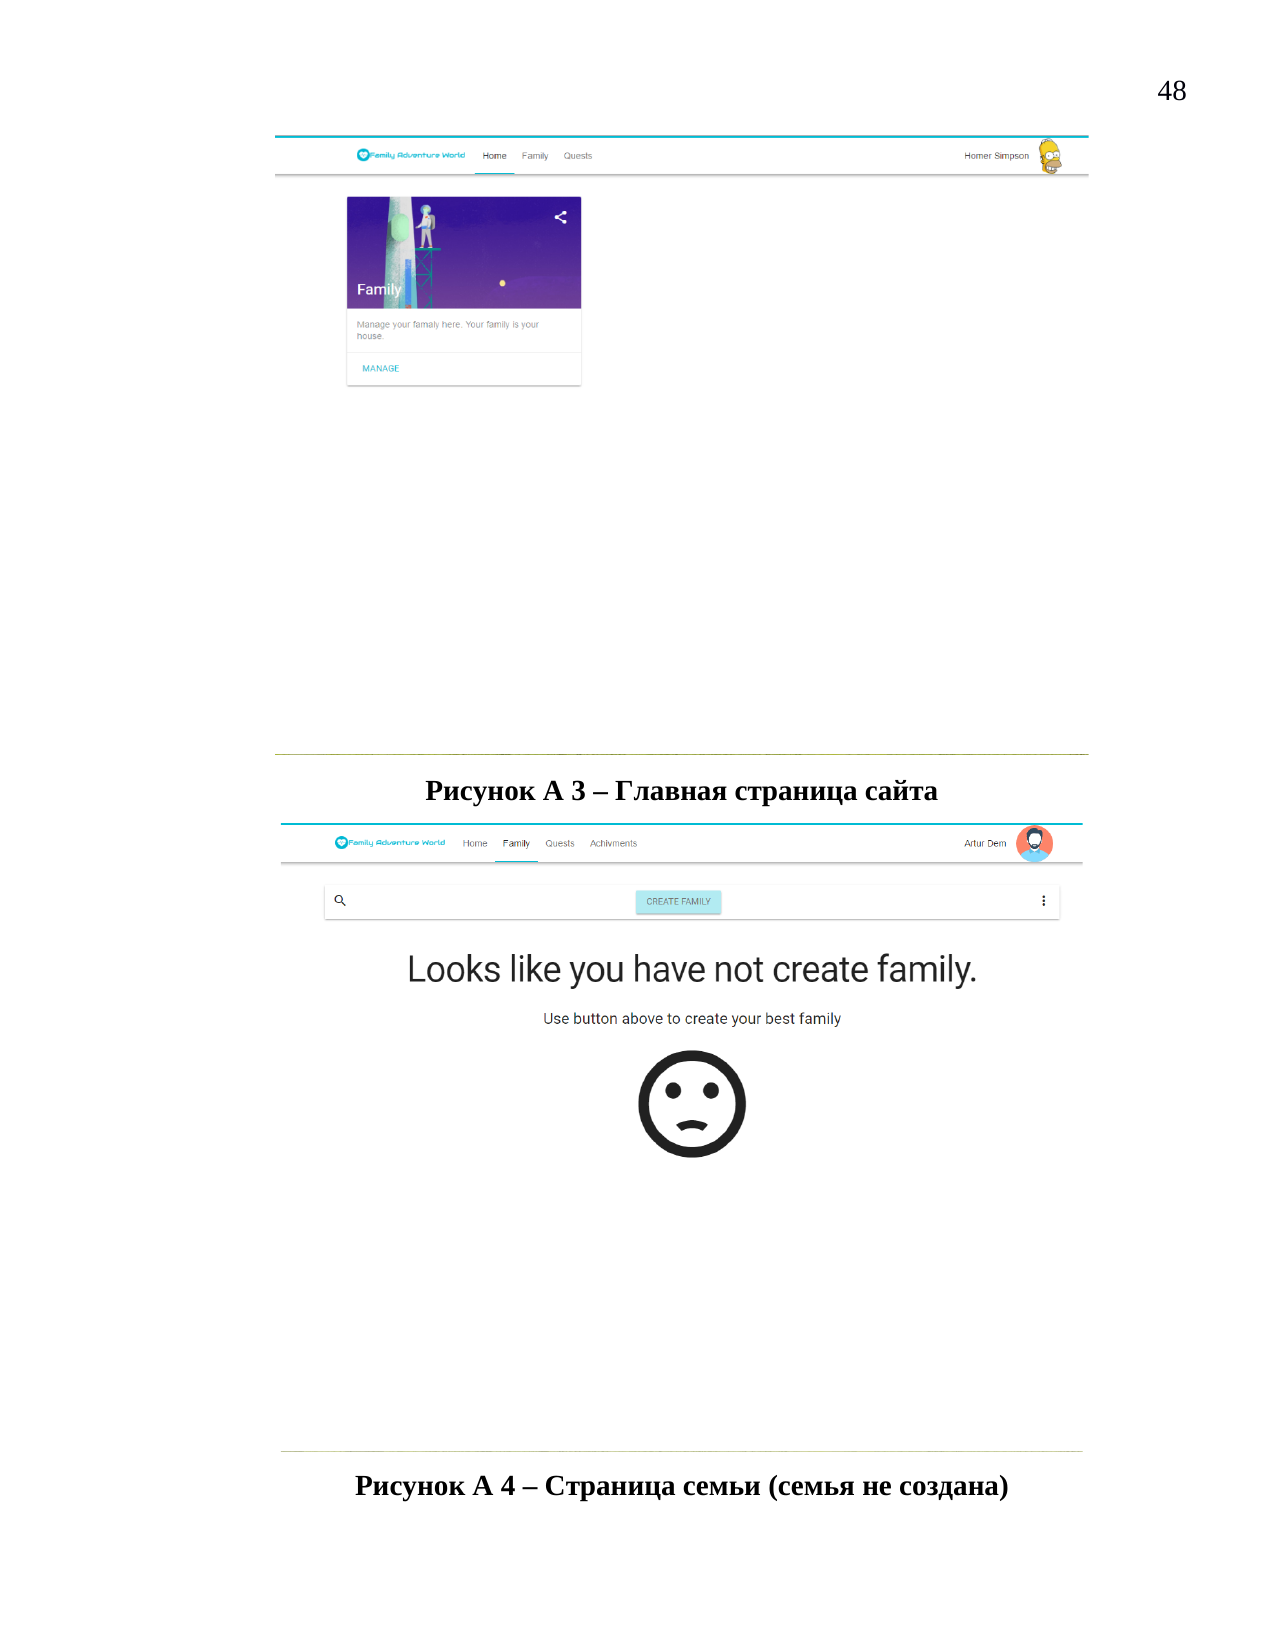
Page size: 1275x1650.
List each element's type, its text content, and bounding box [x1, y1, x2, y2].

picture [275, 135, 1089, 755]
text Рисунок А 4 – Страница семьи (семья не создана) [177, 1468, 1186, 1502]
picture [280, 823, 1083, 1452]
text Рисунок А 3 – Главная страница сайта [177, 773, 1186, 807]
